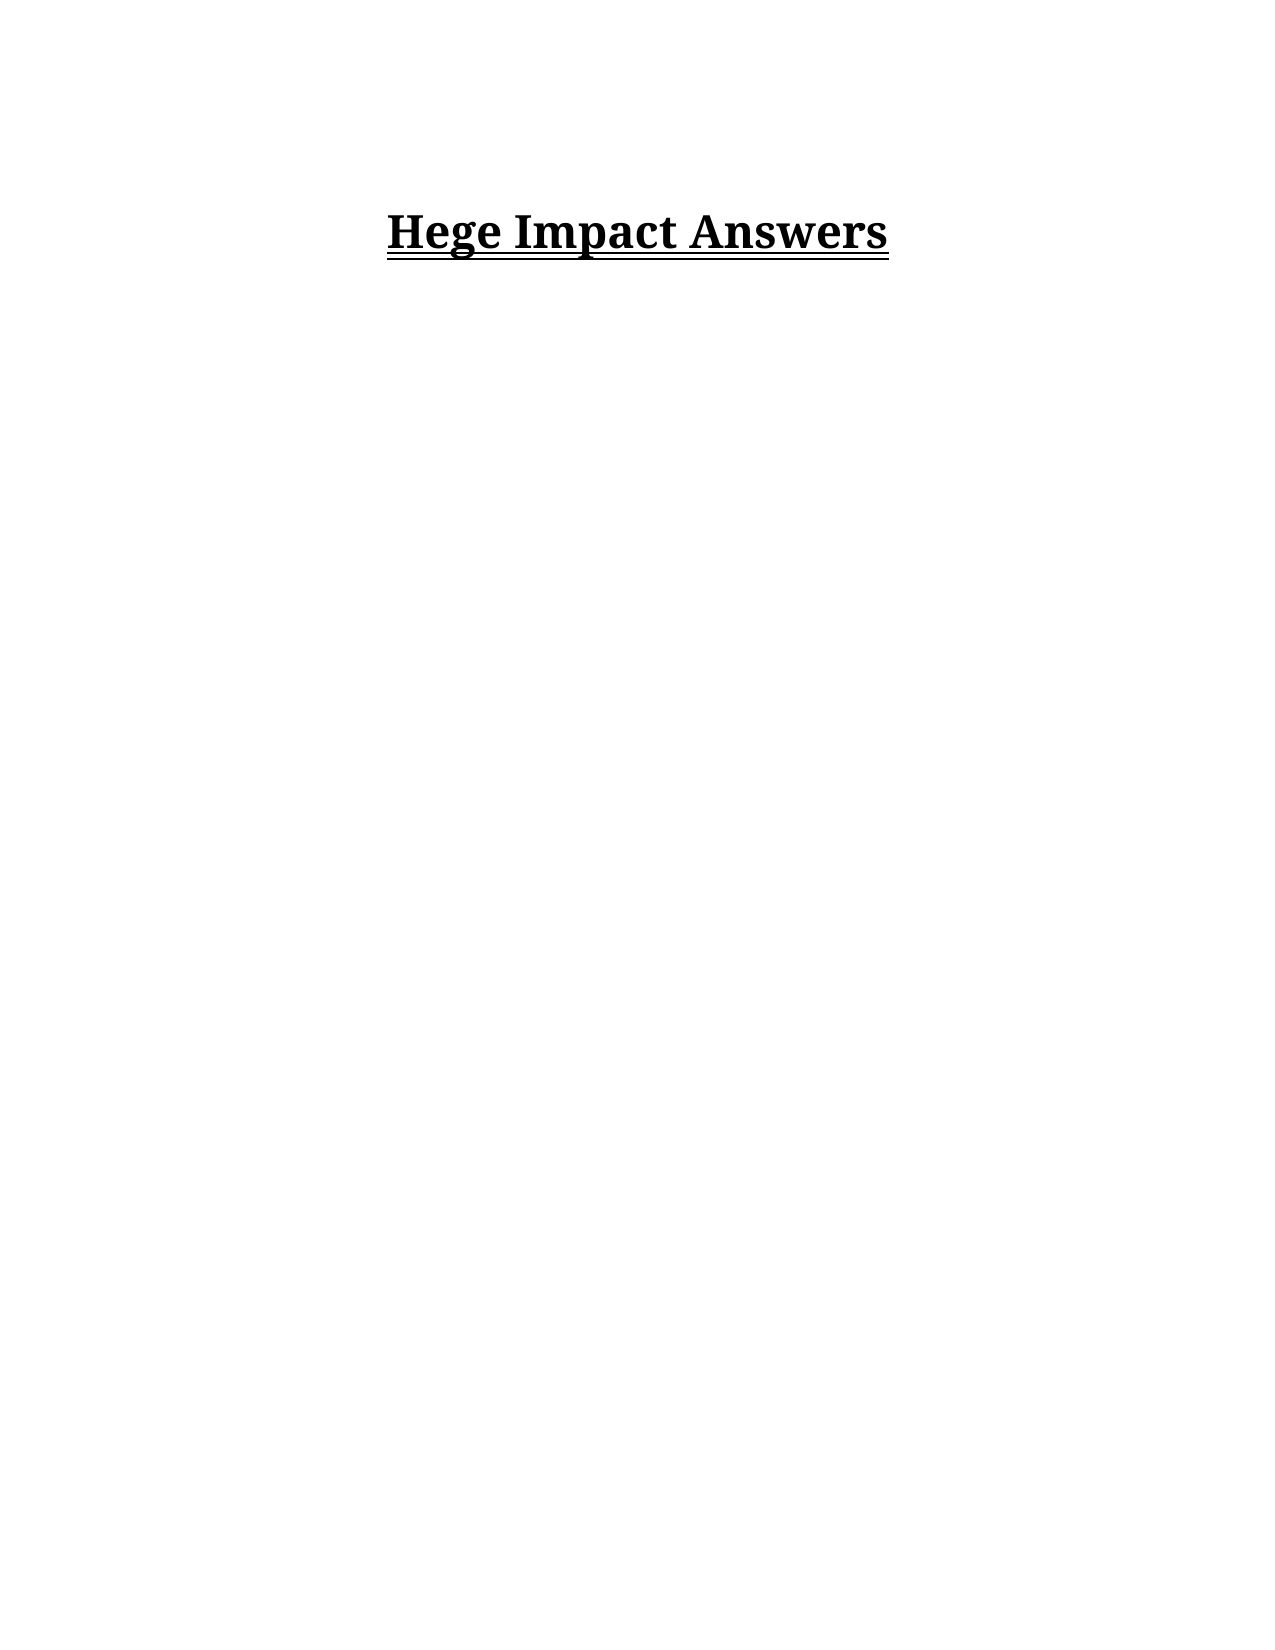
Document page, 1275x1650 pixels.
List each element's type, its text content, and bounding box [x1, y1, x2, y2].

subtitle Hege Impact Answers [150, 200, 1125, 262]
